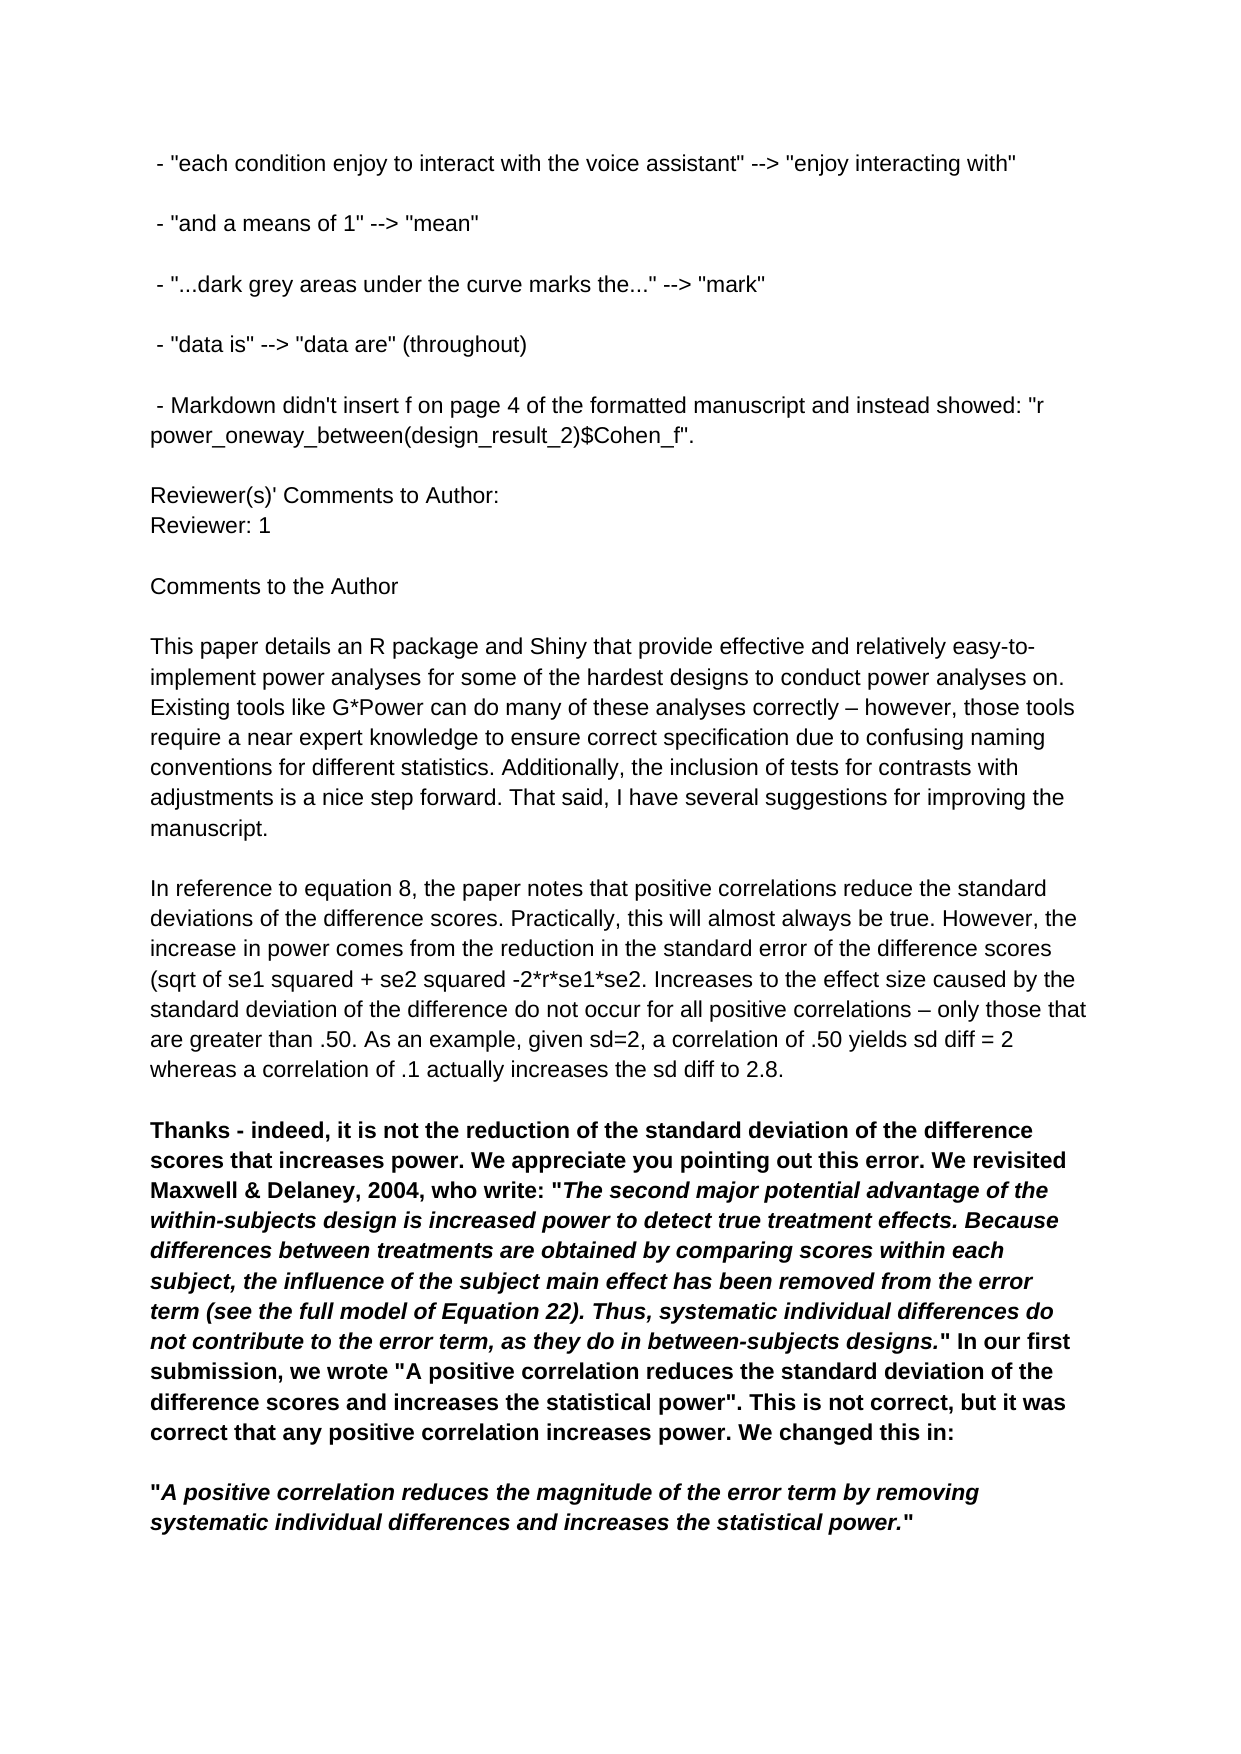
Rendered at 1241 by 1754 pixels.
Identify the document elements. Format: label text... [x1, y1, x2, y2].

text Reviewer(s)' Comments to Author: [150, 482, 1090, 509]
text Thanks - indeed, it is not the reduction of the standard deviation of the difference scores that increases power. We appreciate you pointing out this error. We revisited Maxwell & Delaney, 2004, who write: "The second major potential advantage of the within-subjects design is increased power to detect true treatment effects. Because differences between treatments are obtained by comparing scores within each subject, the influence of the subject main effect has been removed from the error term (see the full model of Equation 22). Thus, systematic individual differences do not contribute to the error term, as they do in between-subjects designs." In our first submission, we wrote "A positive correlation reduces the standard deviation of the difference scores and increases the statistical power". This is not correct, but it was correct that any positive correlation increases power. We changed this in: [150, 1117, 1090, 1445]
text - "data is" --> "data are" (throughout) [150, 331, 1090, 358]
text This paper details an R package and Shiny that provide effective and relatively easy-to-implement power analyses for some of the hardest designs to conduct power analyses on. Existing tools like G*Power can do many of these analyses correctly – however, those tools require a near expert knowledge to ensure correct specification due to confusing naming conventions for different statistics. Additionally, the inclusion of tests for contrasts with adjustments is a nice step forward. That said, I have several suggestions for improving the manuscript. [150, 633, 1090, 841]
text - Markdown didn't insert f on page 4 of the formatted manuscript and instead showed: "r power_oneway_between(design_result_2)$Cohen_f". [150, 392, 1090, 448]
text - "and a means of 1" --> "mean" [150, 210, 1090, 237]
text "A positive correlation reduces the magnitude of the error term by removing systematic individual differences and increases the statistical power." [150, 1479, 1090, 1536]
text In reference to equation 8, the paper notes that positive correlations reduce the standard deviations of the difference scores. Practically, this will almost always be true. However, the increase in power comes from the reduction in the standard error of the difference scores (sqrt of se1 squared + se2 squared -2*r*se1*se2. Increases to the effect size caused by the standard deviation of the difference do not occur for all positive correlations – only those that are greater than .50. As an example, given sd=2, a correlation of .50 yields sd diff = 2 whereas a correlation of .1 actually increases the sd diff to 2.8. [150, 875, 1090, 1083]
text - "each condition enjoy to interact with the voice assistant" --> "enjoy interacting with" [150, 150, 1090, 176]
text Reviewer: 1 [150, 512, 1090, 539]
text Comments to the Author [150, 573, 1090, 599]
text - "...dark grey areas under the curve marks the..." --> "mark" [150, 271, 1090, 297]
